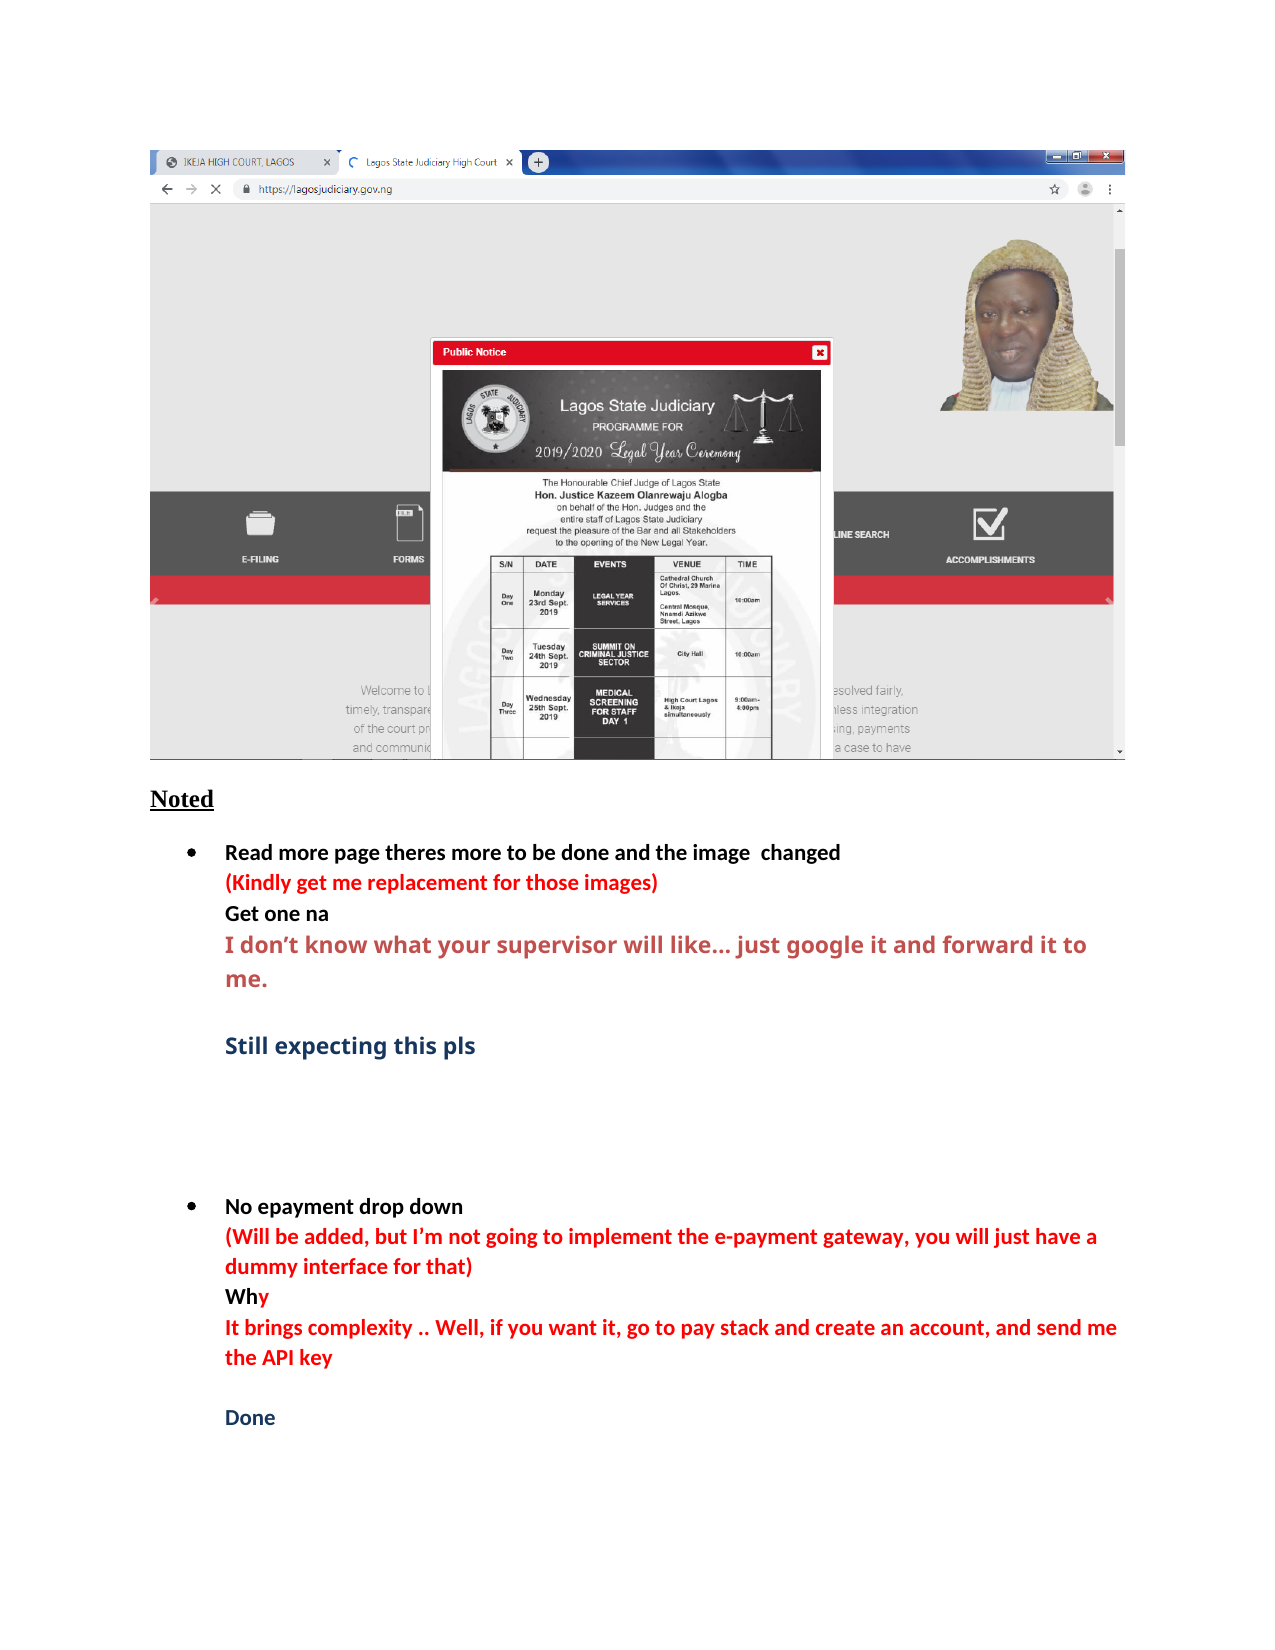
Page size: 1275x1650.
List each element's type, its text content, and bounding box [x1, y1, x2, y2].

list (Kindly get me replacement for those images) [225, 868, 1125, 896]
list No epayment drop down [187, 1192, 1125, 1220]
list Get one na [225, 899, 1125, 927]
list (Will be added, but I’m not going to implement the e-payment gateway, you will just have a dummy interface for that) [225, 1222, 1125, 1280]
list It brings complexity .. Well, if you want it, go to pay stack and create an account, and send me the API key [225, 1313, 1125, 1371]
picture [150, 150, 1125, 760]
list Read more page theres more to be done and the image changed [187, 838, 1125, 866]
text Noted [150, 784, 1125, 813]
list Done [225, 1403, 1125, 1431]
list I don’t know what your supervisor will like… just google it and forward it to me. [225, 929, 1125, 994]
list Why [225, 1282, 1125, 1310]
list Still expecting this pls [225, 1030, 1125, 1061]
